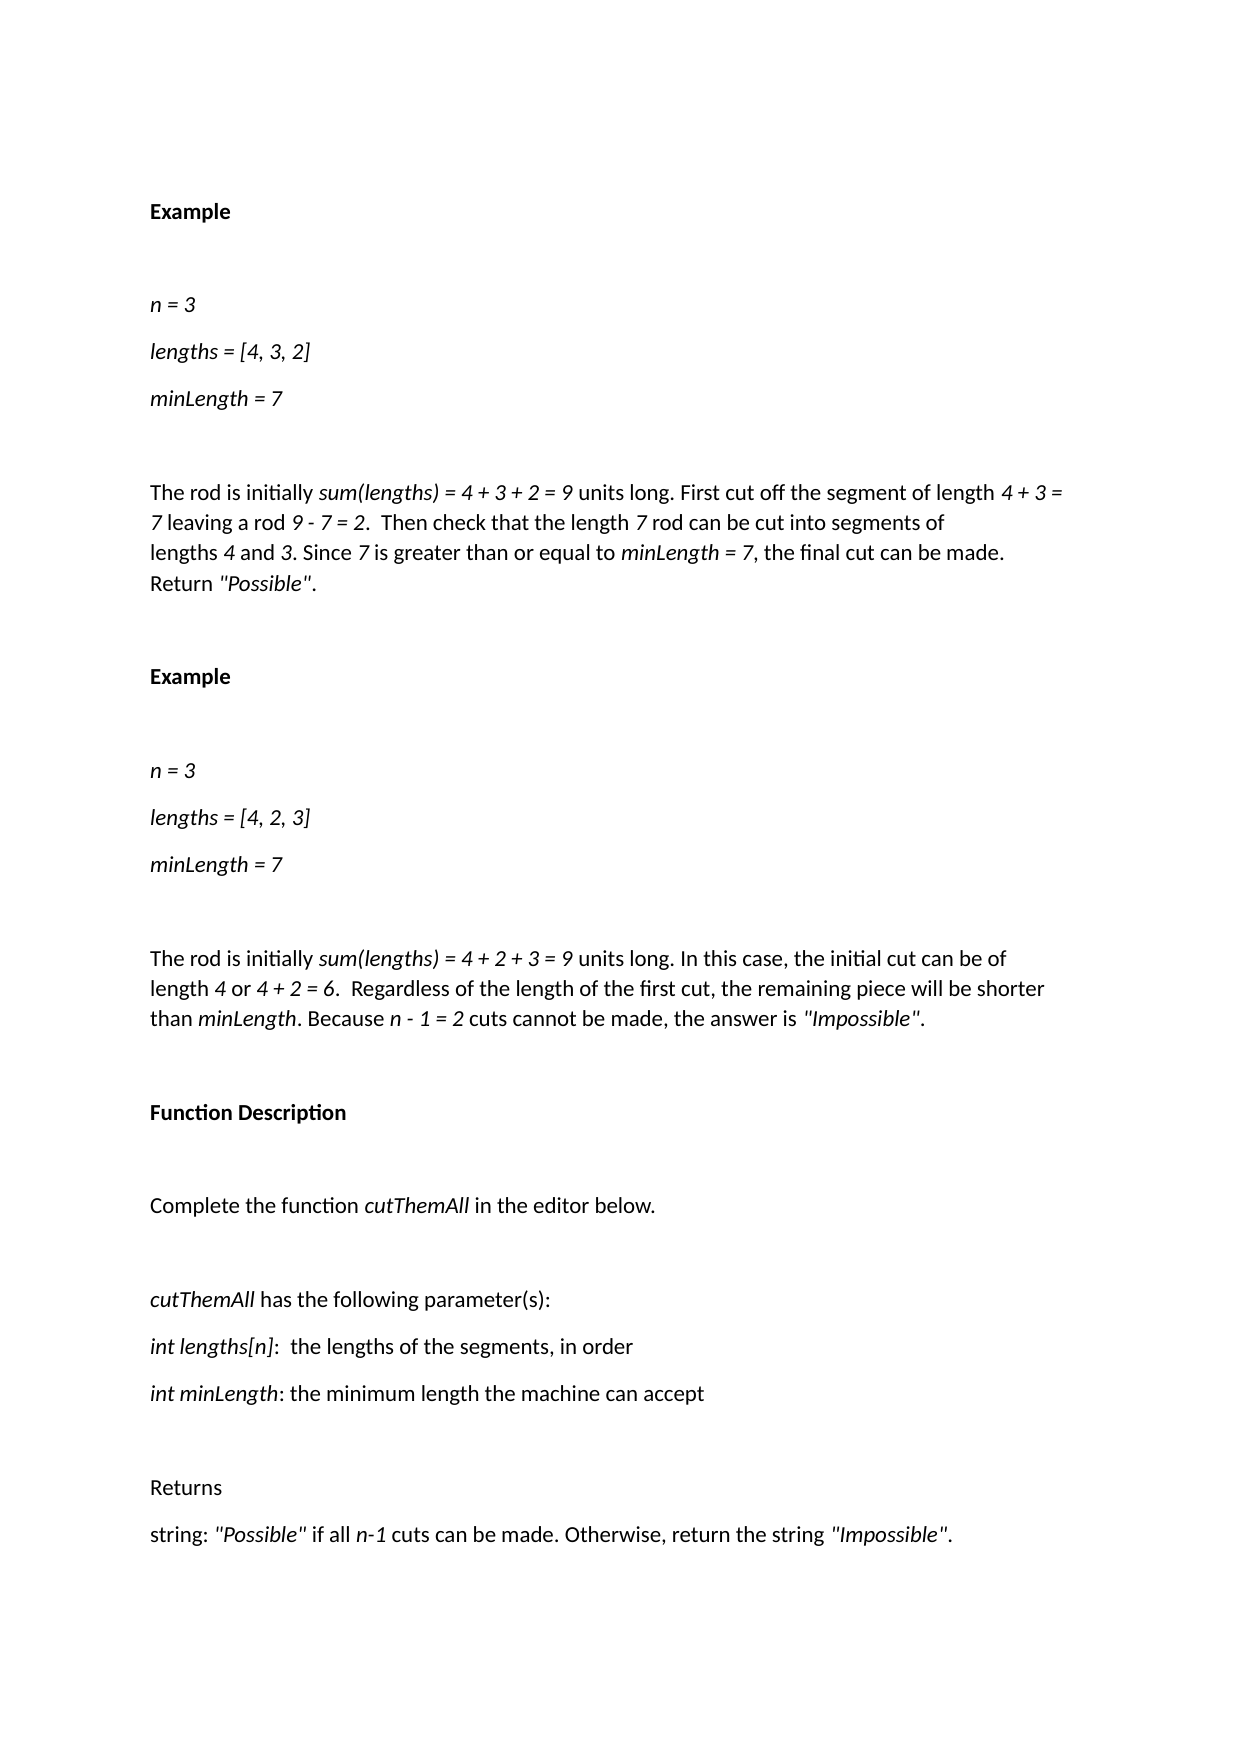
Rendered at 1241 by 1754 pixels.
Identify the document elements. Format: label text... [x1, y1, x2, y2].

text n = 3 [150, 756, 1090, 784]
text Example [150, 662, 1090, 691]
text minLength = 7 [150, 850, 1090, 878]
text Example [150, 197, 1090, 225]
text lengths = [4, 3, 2] [150, 337, 1090, 366]
text minLength = 7 [150, 384, 1090, 412]
text Returns [150, 1473, 1090, 1501]
text Complete the function cutThemAll in the editor below. [150, 1192, 1090, 1220]
text The rod is initially sum(lengths) = 4 + 3 + 2 = 9 units long. First cut off the segment of length 4 + 3 = 7 leaving a rod 9 - 7 = 2. Then check that the length 7 rod can be cut into segments of lengths 4 and 3. Since 7 is greater than or equal to minLength = 7, the final cut can be made. Return "Possible". [150, 478, 1090, 597]
text The rod is initially sum(lengths) = 4 + 2 + 3 = 9 units long. In this case, the initial cut can be of length 4 or 4 + 2 = 6. Regardless of the length of the first cut, the remaining piece will be shorter than minLength. Because n - 1 = 2 cuts cannot be made, the answer is "Impossible". [150, 944, 1090, 1032]
text n = 3 [150, 291, 1090, 319]
text int lengths[n]: the lengths of the segments, in order [150, 1332, 1090, 1360]
text cutThemAll has the following parameter(s): [150, 1285, 1090, 1313]
text int minLength: the minimum length the machine can accept [150, 1379, 1090, 1407]
text lengths = [4, 2, 3] [150, 803, 1090, 831]
text string: "Possible" if all n-1 cuts can be made. Otherwise, return the string "Impossible". [150, 1520, 1090, 1548]
text Function Description [150, 1098, 1090, 1126]
